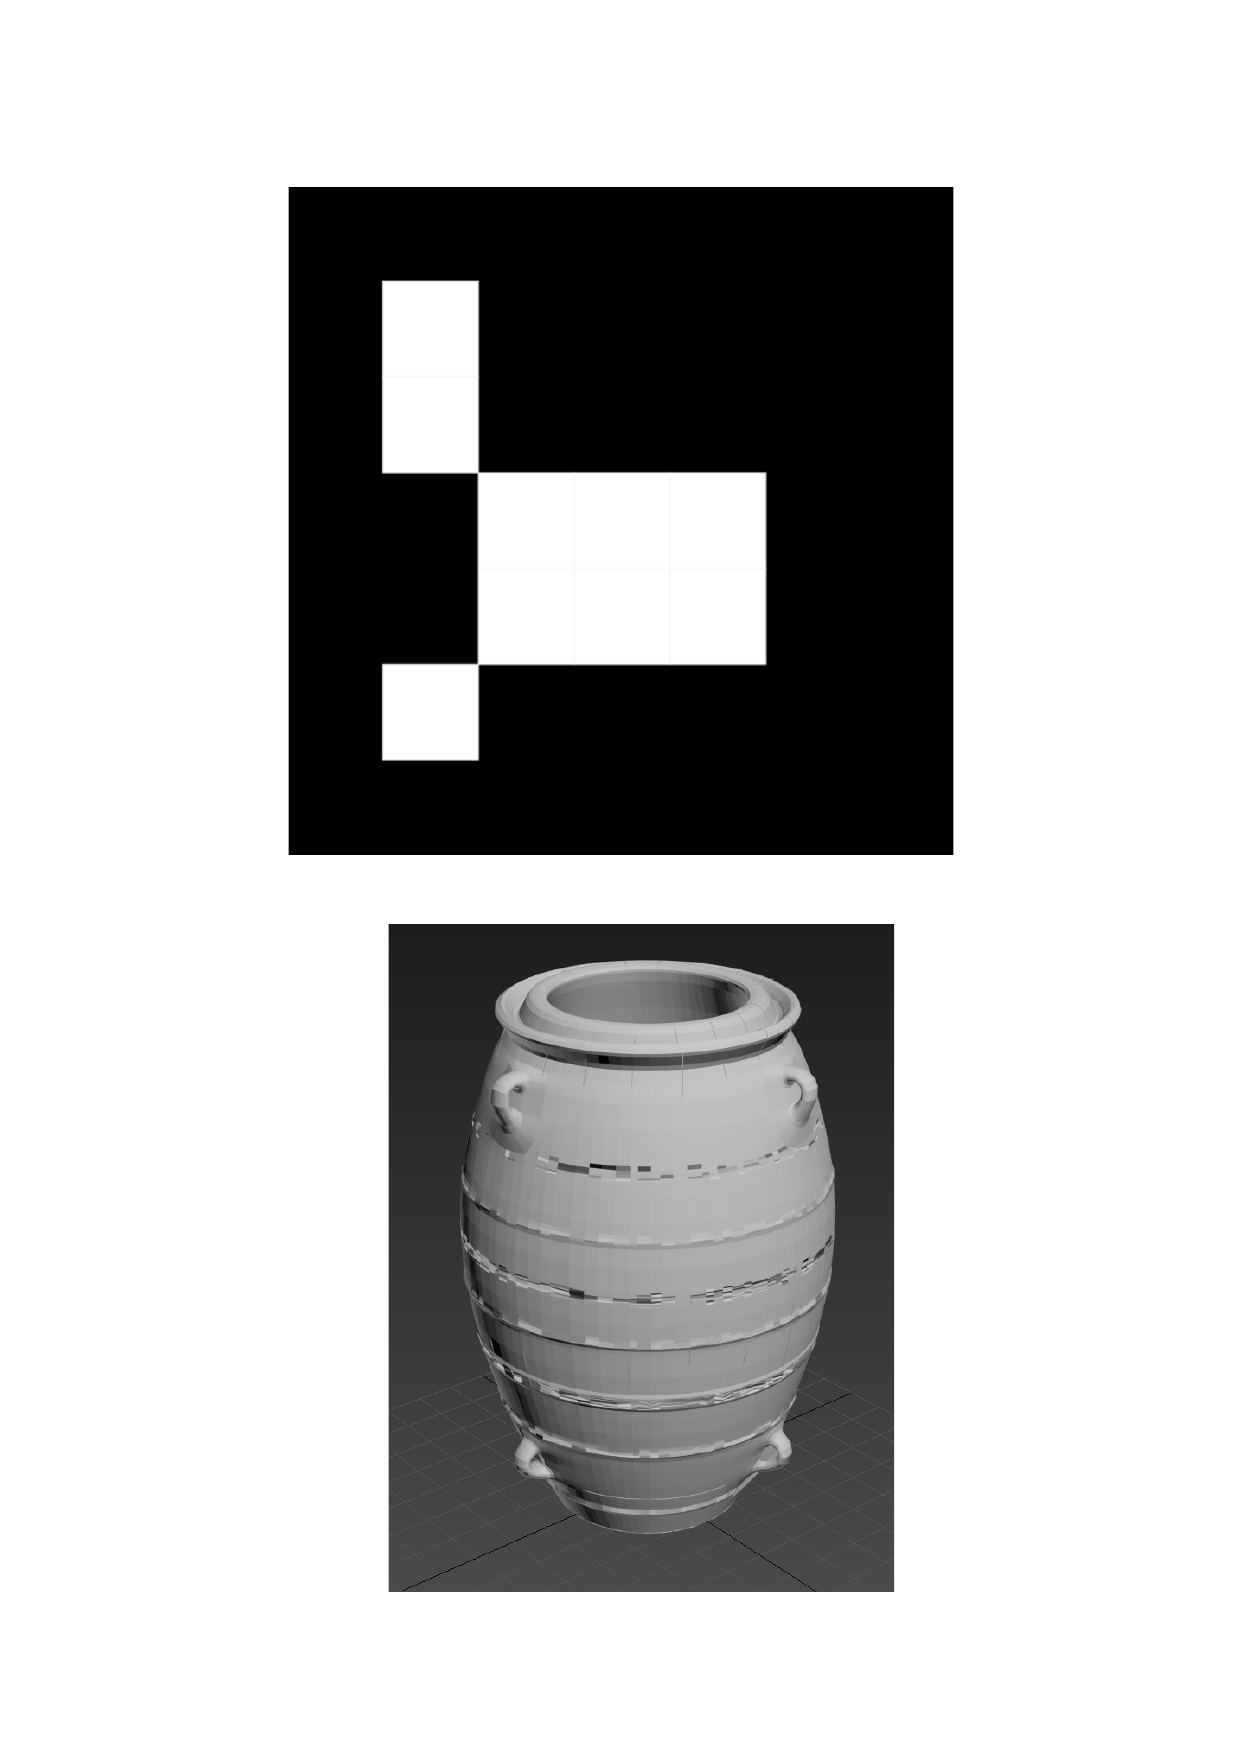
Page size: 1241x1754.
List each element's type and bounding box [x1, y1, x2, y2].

picture [287, 187, 953, 853]
picture [387, 924, 894, 1590]
